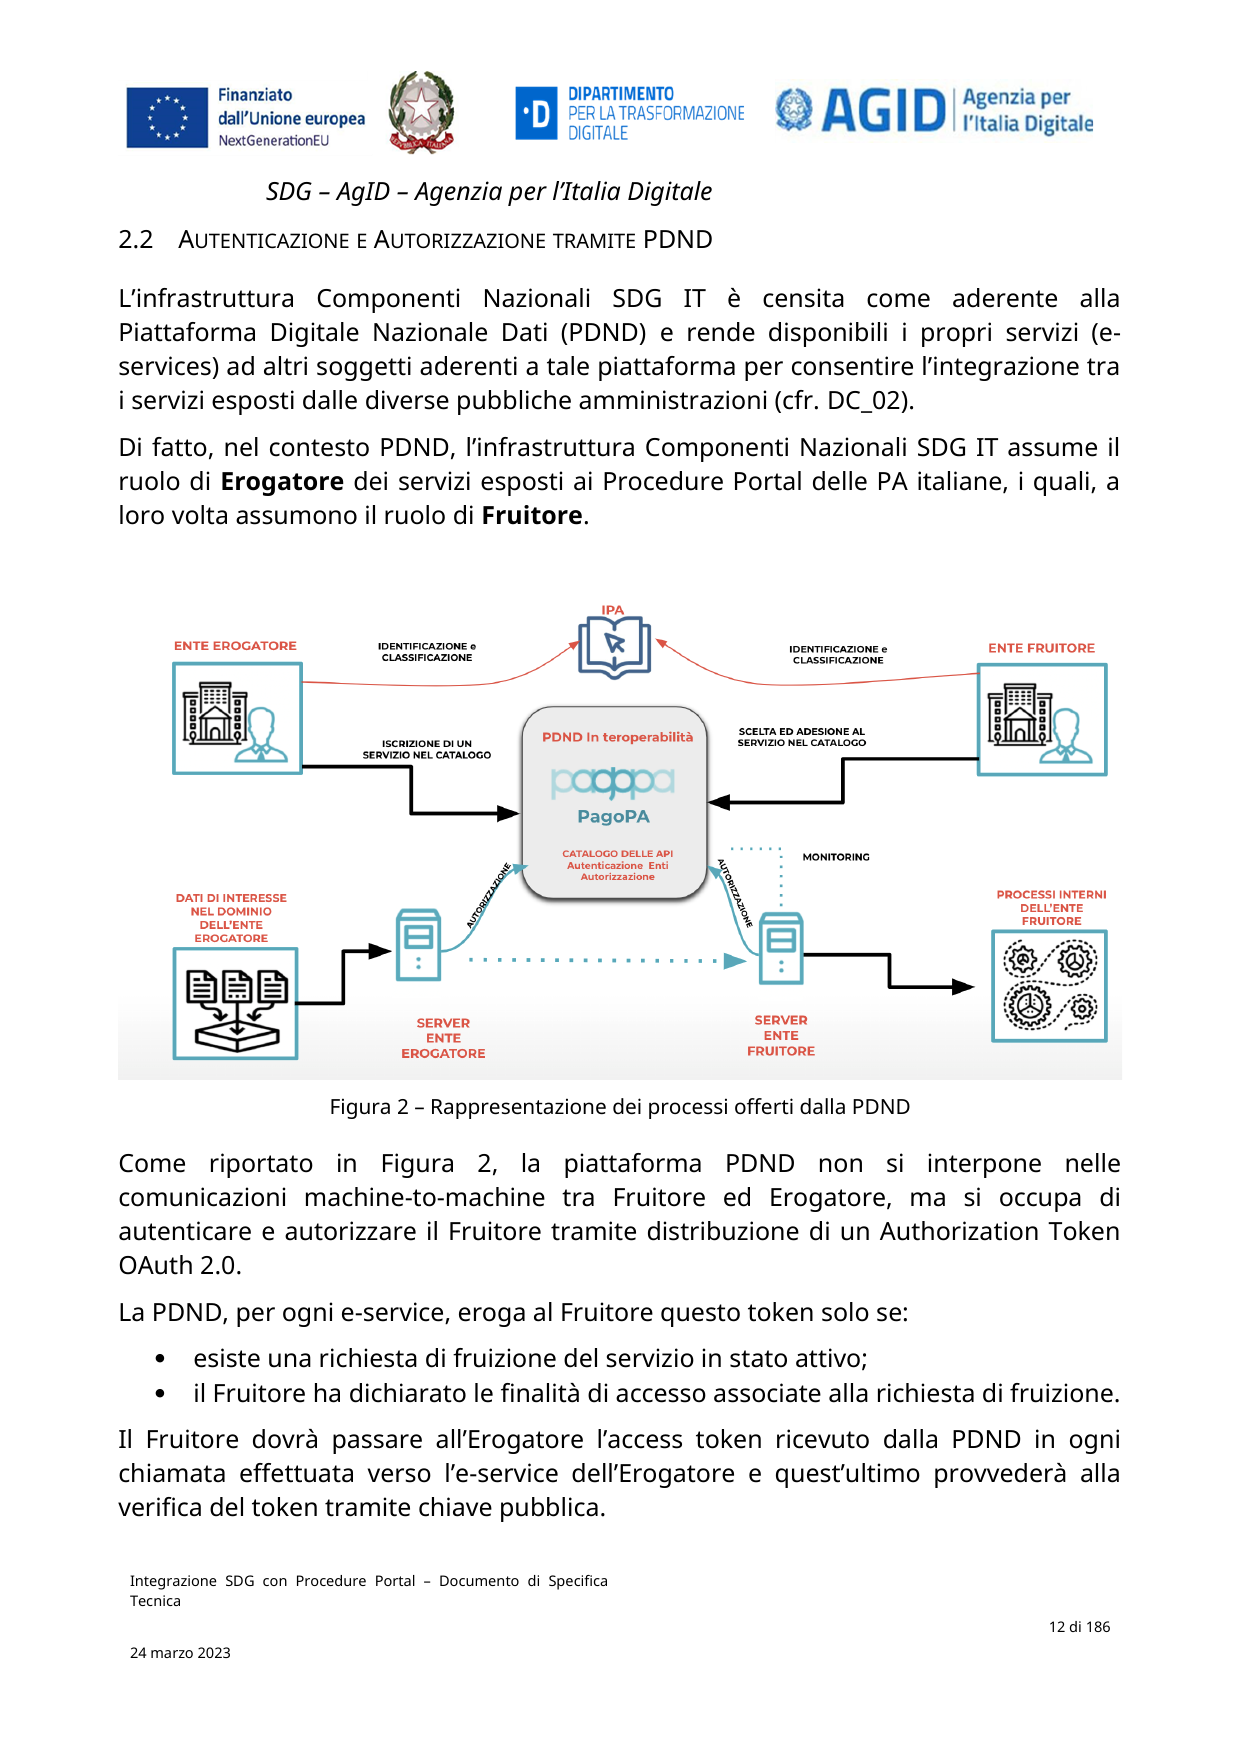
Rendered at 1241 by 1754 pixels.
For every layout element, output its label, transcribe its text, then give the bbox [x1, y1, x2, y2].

list esiste una richiesta di fruizione del servizio in stato attivo; [156, 1341, 1122, 1375]
text Di fatto, nel contesto PDND, l’infrastruttura Componenti Nazionali SDG IT assume il ruolo di Erogatore dei servizi esposti ai Procedure Portal delle PA italiane, i quali, a loro volta assumono il ruolo di Fruitore. [118, 429, 1122, 532]
text Figura 2 – Rappresentazione dei processi offerti dalla PDND [118, 1092, 1122, 1121]
text L’infrastruttura Componenti Nazionali SDG IT è censita come aderente alla Piattaforma Digitale Nazionale Dati (PDND) e rende disponibili i propri servizi (e-services) ad altri soggetti aderenti a tale piattaforma per consentire l’integrazione tra i servizi esposti dalle diverse pubbliche amministrazioni (cfr. DC_02). [118, 281, 1122, 417]
picture [118, 71, 1094, 157]
text Come riportato in Figura 2, la piattaforma PDND non si interpone nelle comunicazioni machine-to-machine tra Fruitore ed Erogatore, ma si occupa di autenticare e autorizzare il Fruitore tramite distribuzione di un Authorization Token OAuth 2.0. [118, 1146, 1122, 1282]
text Il Fruitore dovrà passare all’Erogatore l’access token ricevuto dalla PDND in ogni chiamata effettuata verso l’e-service dell’Erogatore e quest’ultimo provvederà alla verifica del token tramite chiave pubblica. [118, 1422, 1122, 1524]
subtitle Autenticazione e Autorizzazione tramite PDND [118, 222, 1122, 256]
list il Fruitore ha dichiarato le finalità di accesso associate alla richiesta di fruizione. [156, 1375, 1122, 1409]
text La PDND, per ogni e-service, eroga al Fruitore questo token solo se: [118, 1294, 1122, 1329]
